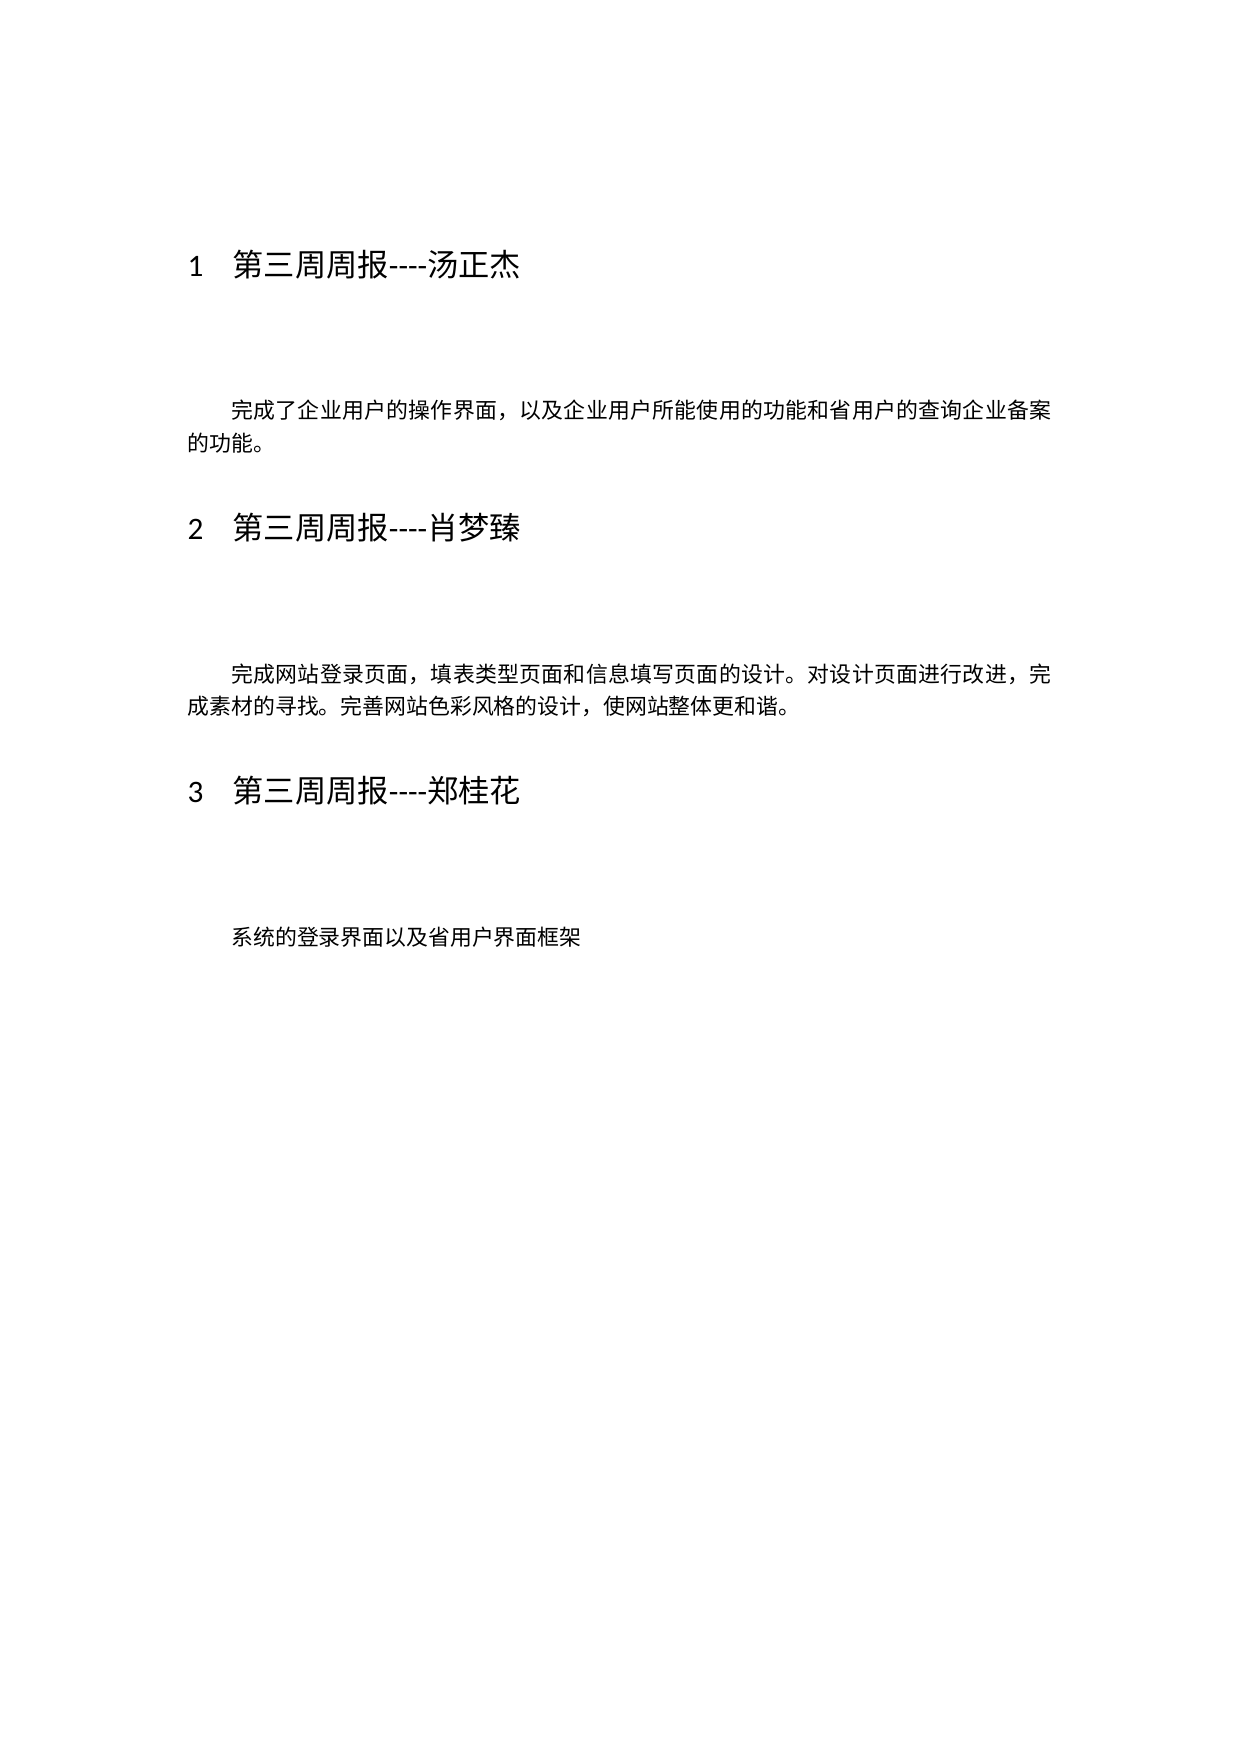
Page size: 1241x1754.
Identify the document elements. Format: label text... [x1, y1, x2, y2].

text 系统的登录界面以及省用户界面框架 [187, 920, 1053, 952]
subtitle 第三周周报----郑桂花 [187, 757, 1053, 822]
text 完成网站登录页面，填表类型页面和信息填写页面的设计。对设计页面进行改进，完成素材的寻找。完善网站色彩风格的设计，使网站整体更和谐。 [187, 656, 1053, 721]
subtitle 第三周周报----汤正杰 [187, 230, 1053, 295]
subtitle 第三周周报----肖梦臻 [187, 493, 1053, 558]
text 完成了企业用户的操作界面，以及企业用户所能使用的功能和省用户的查询企业备案的功能。 [187, 393, 1053, 458]
